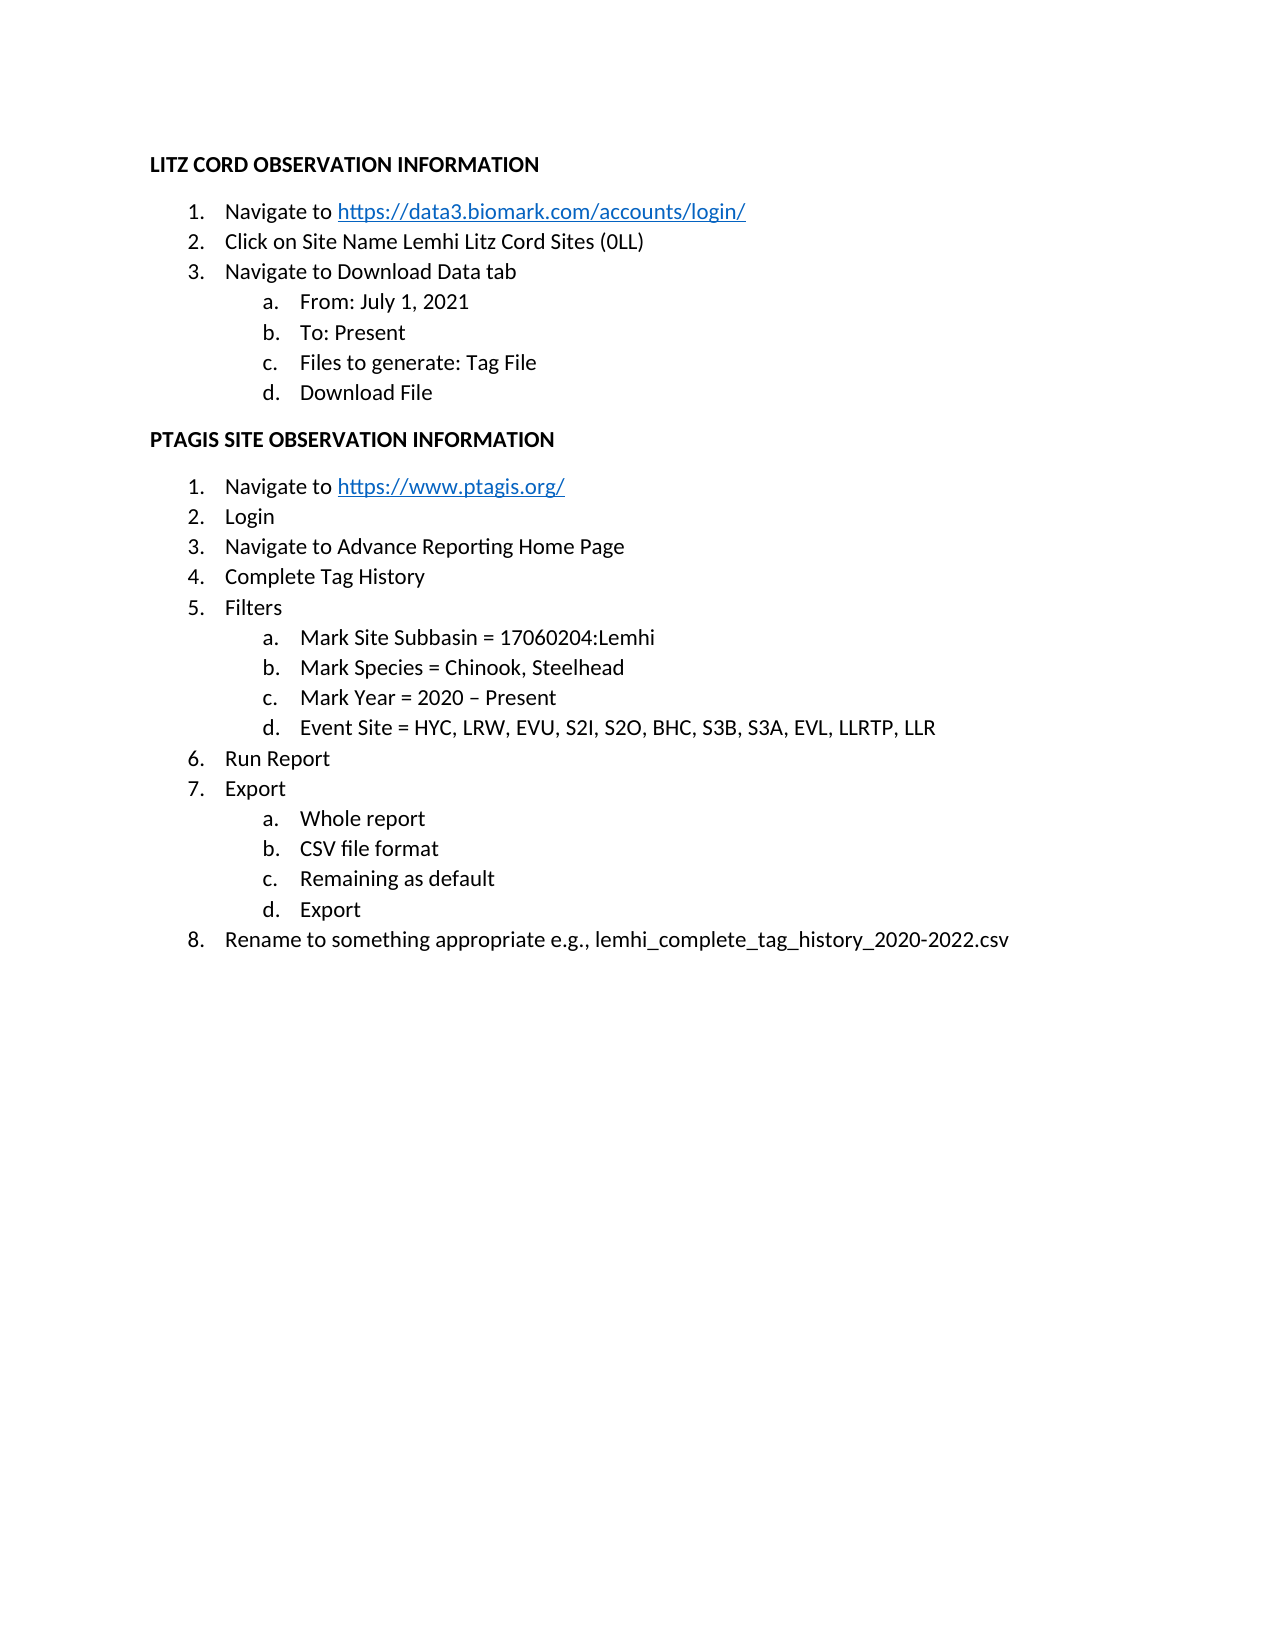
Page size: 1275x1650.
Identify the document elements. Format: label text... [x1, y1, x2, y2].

list Navigate to https://data3.biomark.com/accounts/login/ [187, 197, 1125, 225]
list Rename to something appropriate e.g., lemhi_complete_tag_history_2020-2022.csv [187, 925, 1125, 953]
list Navigate to Advance Reporting Home Page [187, 532, 1125, 560]
list Filters [187, 593, 1125, 621]
list CSV file format [262, 834, 1125, 862]
list Export [187, 774, 1125, 802]
list Mark Year = 2020 – Present [262, 683, 1125, 711]
list Whole report [262, 804, 1125, 832]
list Run Report [187, 744, 1125, 772]
list Mark Species = Chinook, Steelhead [262, 653, 1125, 681]
list Complete Tag History [187, 562, 1125, 591]
list Navigate to https://www.ptagis.org/ [187, 472, 1125, 500]
list Remaining as default [262, 864, 1125, 893]
list Login [187, 502, 1125, 530]
list Mark Site Subbasin = 17060204:Lemhi [262, 623, 1125, 651]
list Download File [262, 378, 1125, 406]
list Navigate to Download Data tab [187, 257, 1125, 285]
list Export [262, 895, 1125, 923]
list From: July 1, 2021 [262, 287, 1125, 316]
list To: Present [262, 318, 1125, 346]
list Event Site = HYC, LRW, EVU, S2I, S2O, BHC, S3B, S3A, EVL, LLRTP, LLR [262, 713, 1125, 742]
text PTAGIS SITE OBSERVATION INFORMATION [150, 425, 1125, 453]
list Click on Site Name Lemhi Litz Cord Sites (0LL) [187, 227, 1125, 255]
text LITZ CORD OBSERVATION INFORMATION [150, 150, 1125, 178]
list Files to generate: Tag File [262, 348, 1125, 376]
